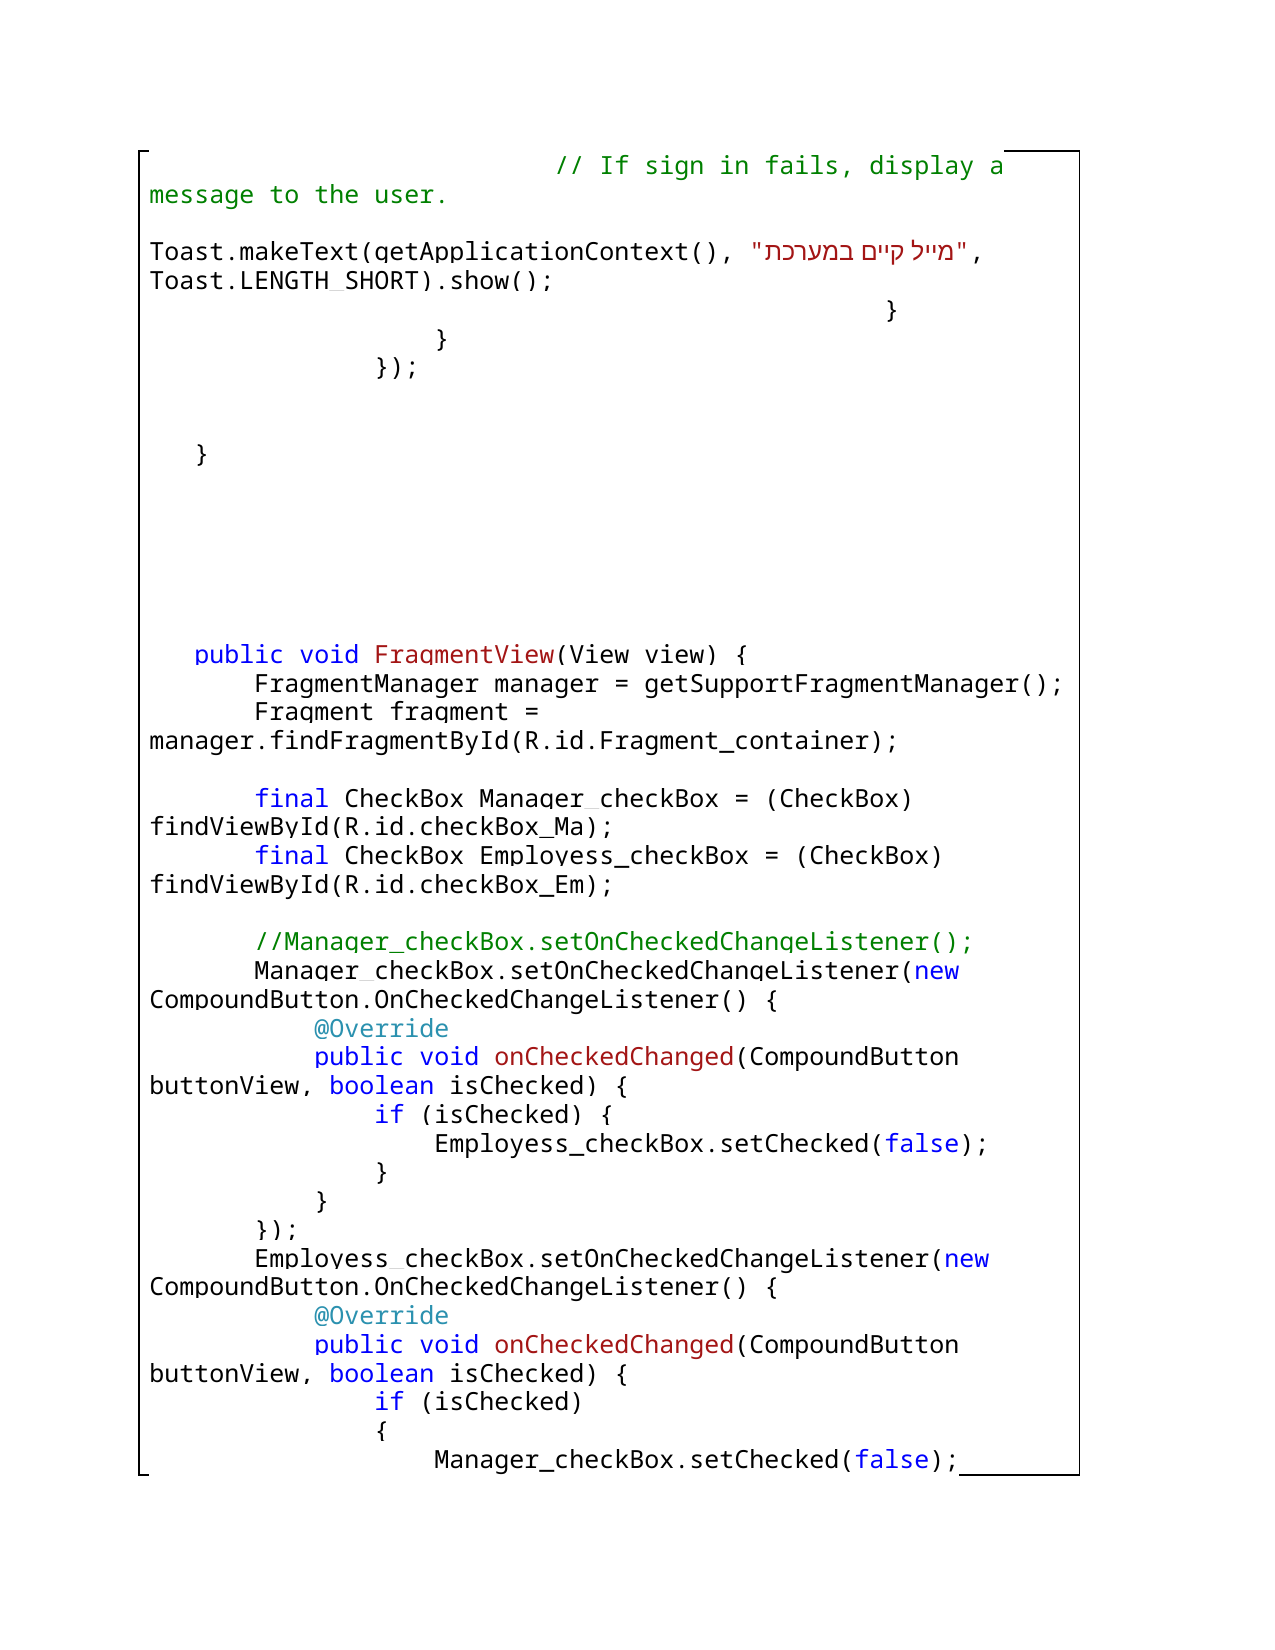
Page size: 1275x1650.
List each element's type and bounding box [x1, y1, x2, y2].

table_header [140, 152, 1079, 1474]
